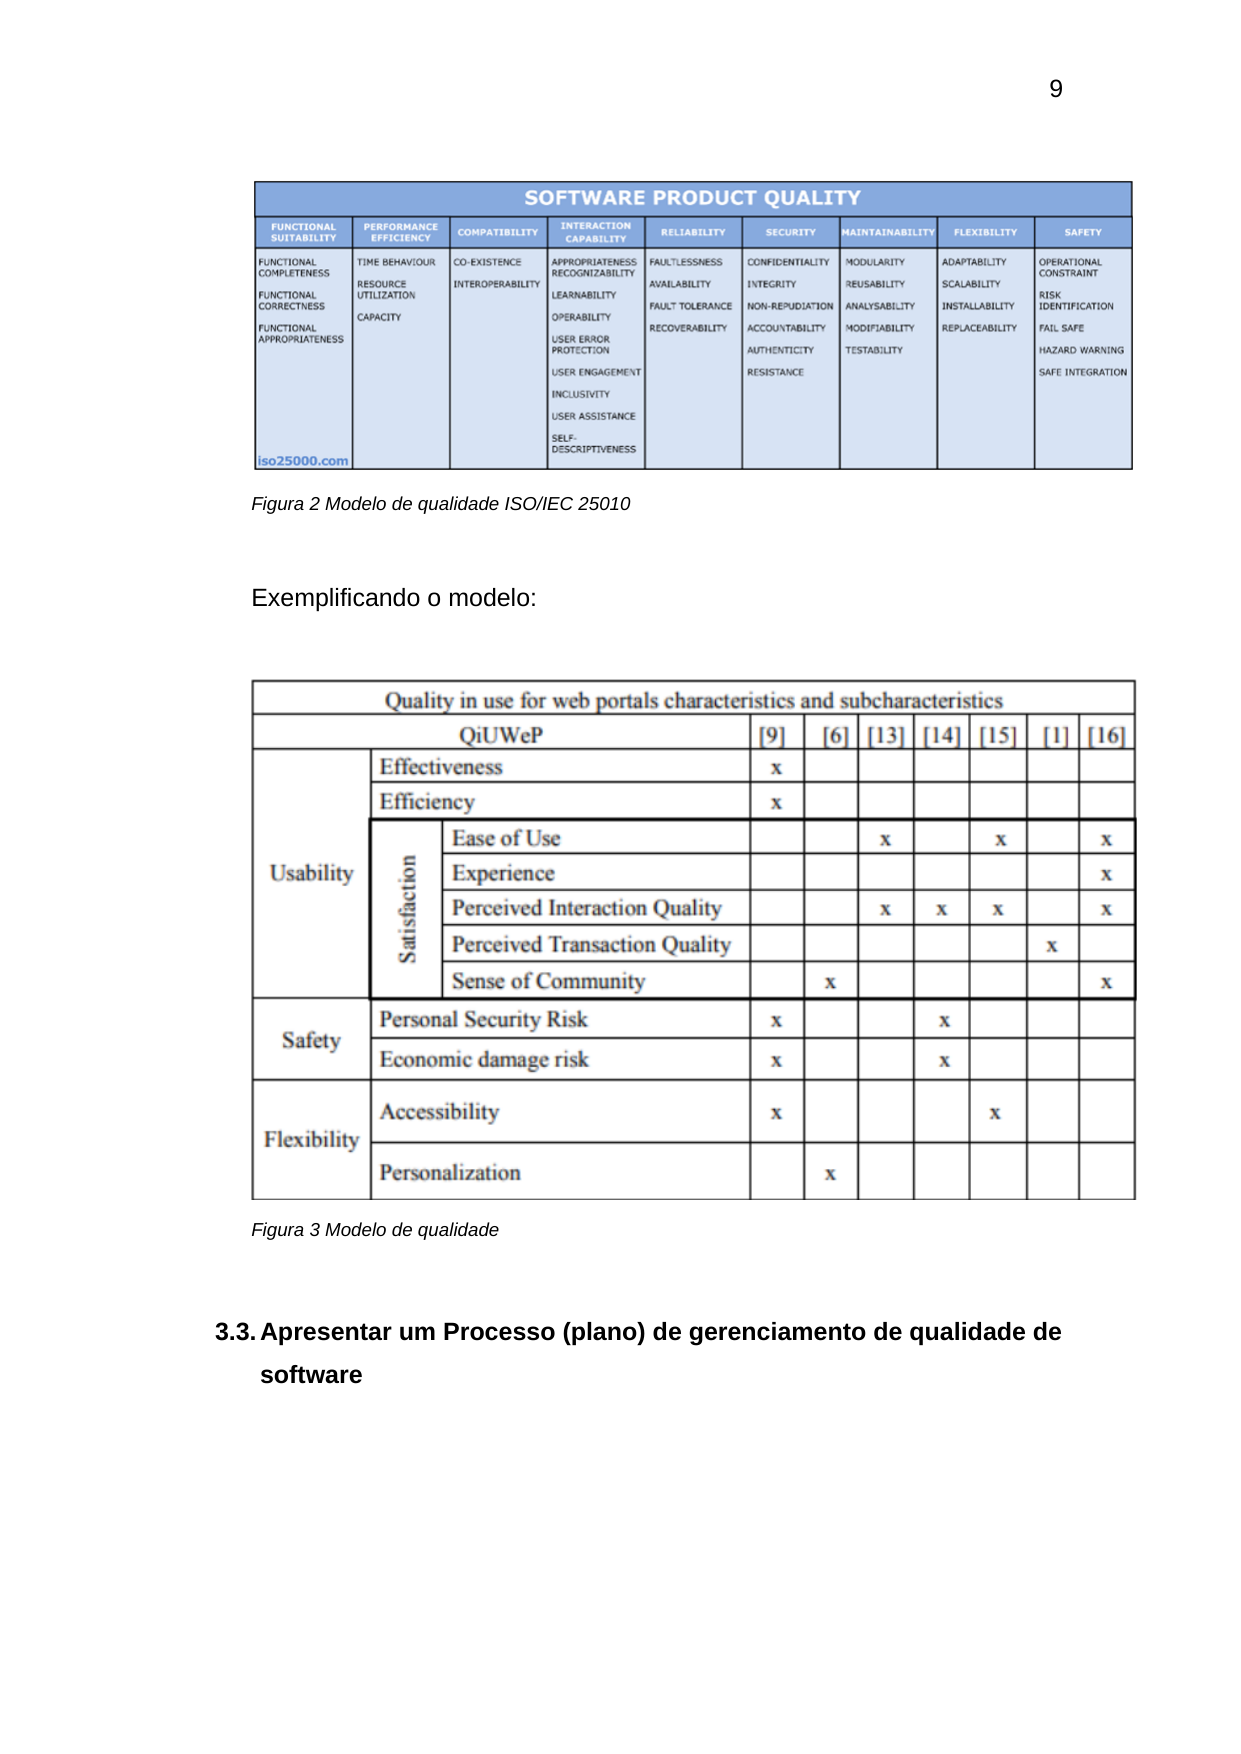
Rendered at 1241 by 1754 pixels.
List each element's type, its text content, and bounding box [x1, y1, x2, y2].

picture [251, 678, 1137, 1200]
text Figura 3 Modelo de qualidade [177, 1218, 1063, 1240]
text Exemplificando o modelo: [251, 583, 1063, 612]
picture [251, 178, 1137, 474]
subtitle Apresentar um Processo (plano) de gerenciamento de qualidade de software [215, 1317, 1063, 1389]
text Figura 2 Modelo de qualidade ISO/IEC 25010 [177, 493, 1063, 514]
